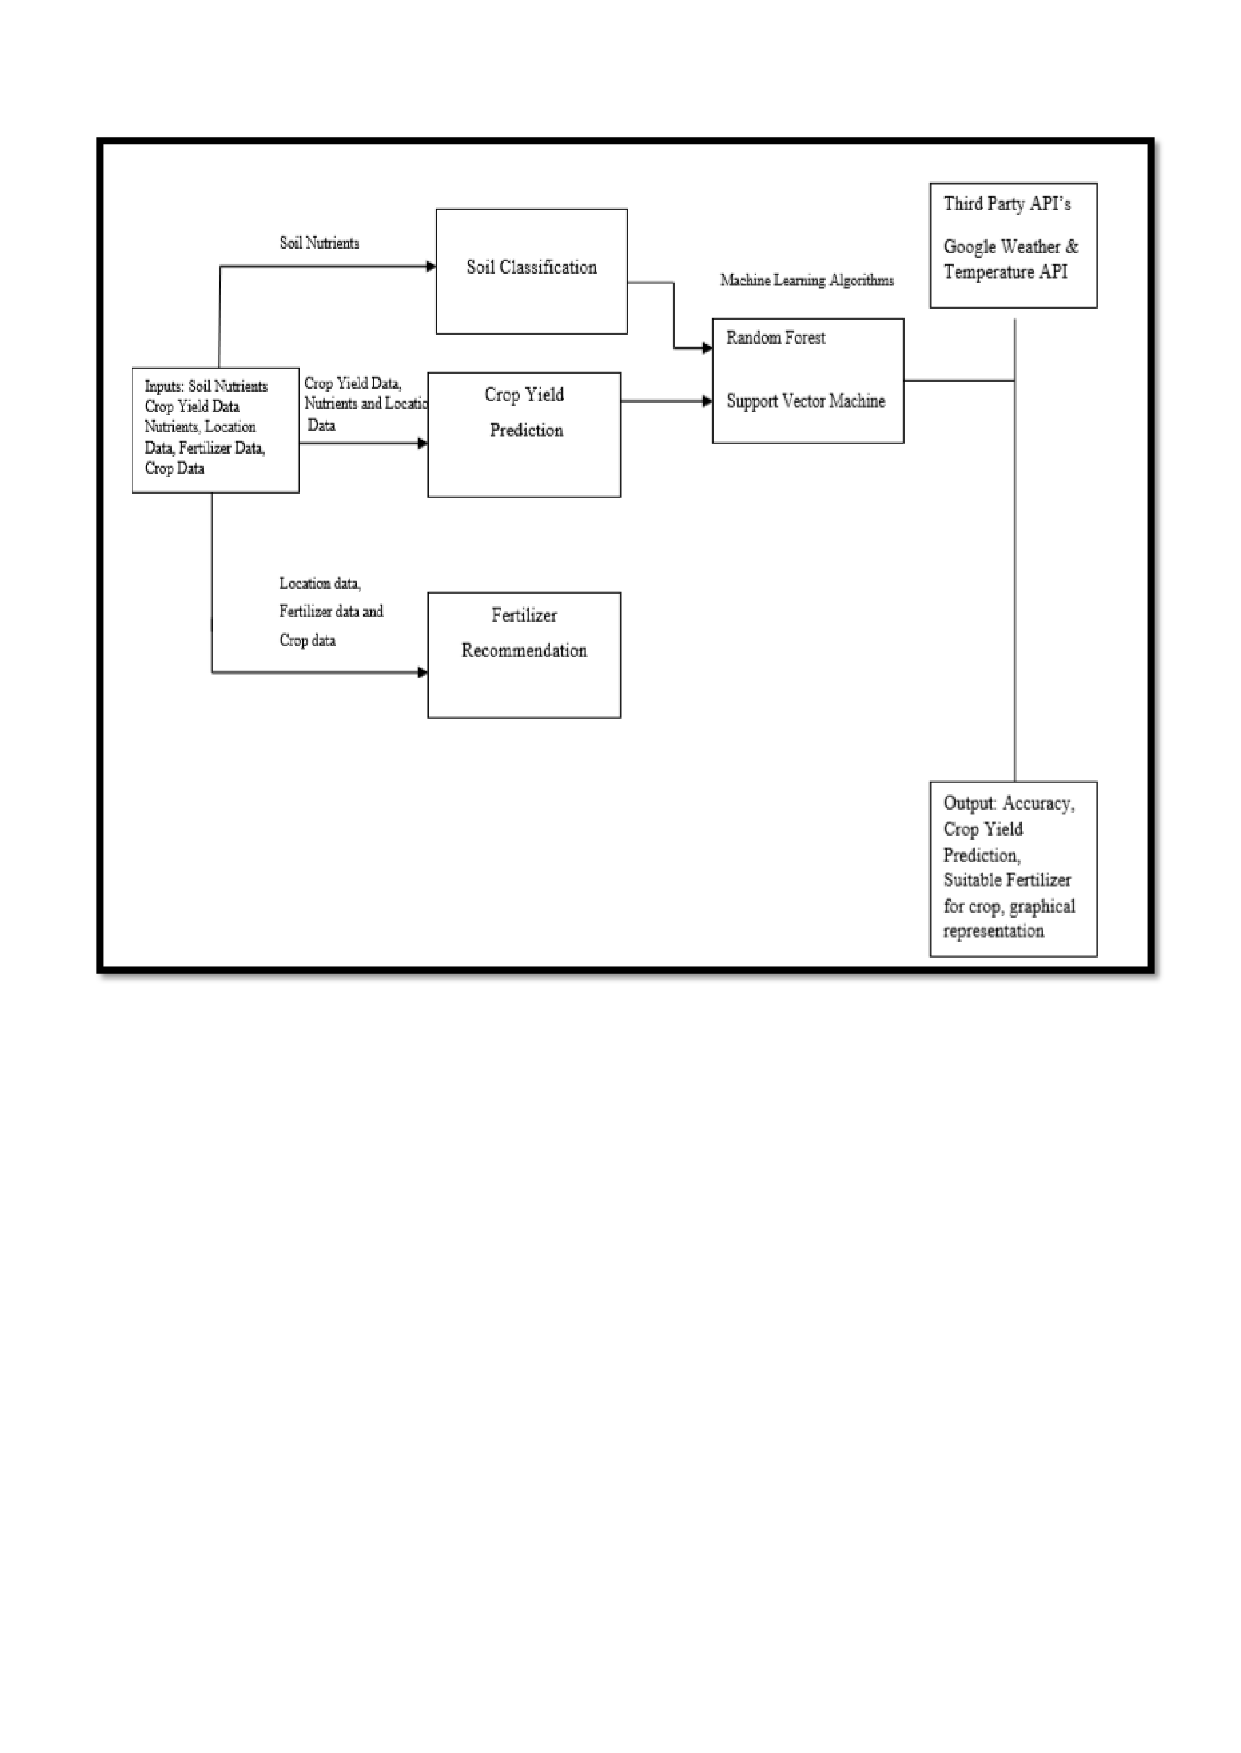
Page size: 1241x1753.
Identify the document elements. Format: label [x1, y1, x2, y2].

picture [93, 134, 1165, 984]
